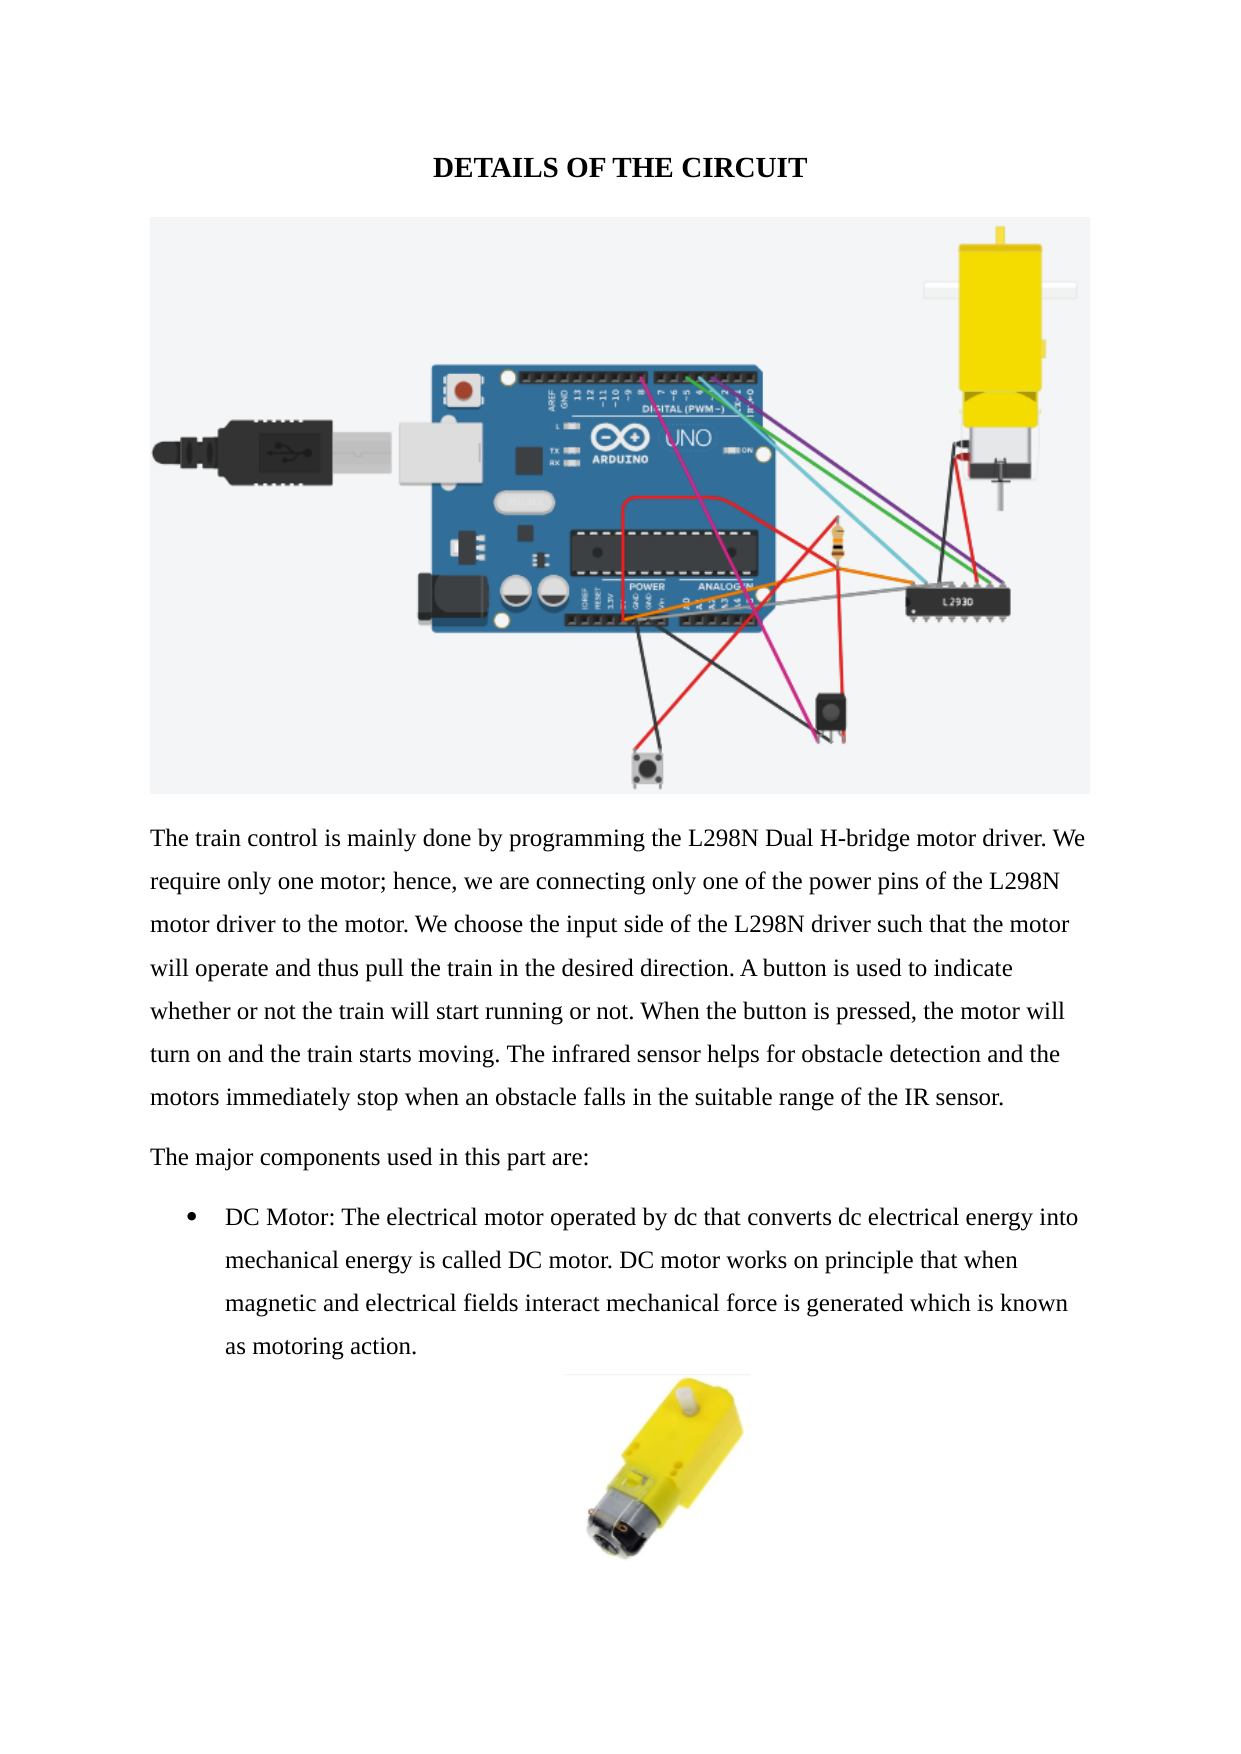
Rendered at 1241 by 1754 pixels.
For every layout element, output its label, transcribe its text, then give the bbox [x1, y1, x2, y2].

text The train control is mainly done by programming the L298N Dual H-bridge motor driver. We require only one motor; hence, we are connecting only one of the power pins of the L298N motor driver to the motor. We choose the input side of the L298N driver such that the motor will operate and thus pull the train in the desired direction. A button is used to indicate whether or not the train will start running or not. When the button is pressed, the motor will turn on and the train starts moving. The infrared sensor helps for obstacle detection and the motors immediately stop when an obstacle falls in the suitable range of the IR sensor. [150, 823, 1090, 1111]
list DC Motor: The electrical motor operated by dc that converts dc electrical energy into mechanical energy is called DC motor. DC motor works on principle that when magnetic and electrical fields interact mechanical force is generated which is known as motoring action. [187, 1202, 1090, 1360]
picture [150, 217, 1091, 794]
text DETAILS OF THE CIRCUIT [150, 150, 1090, 183]
text The major components used in this part are: [150, 1142, 1090, 1171]
picture [564, 1374, 751, 1562]
